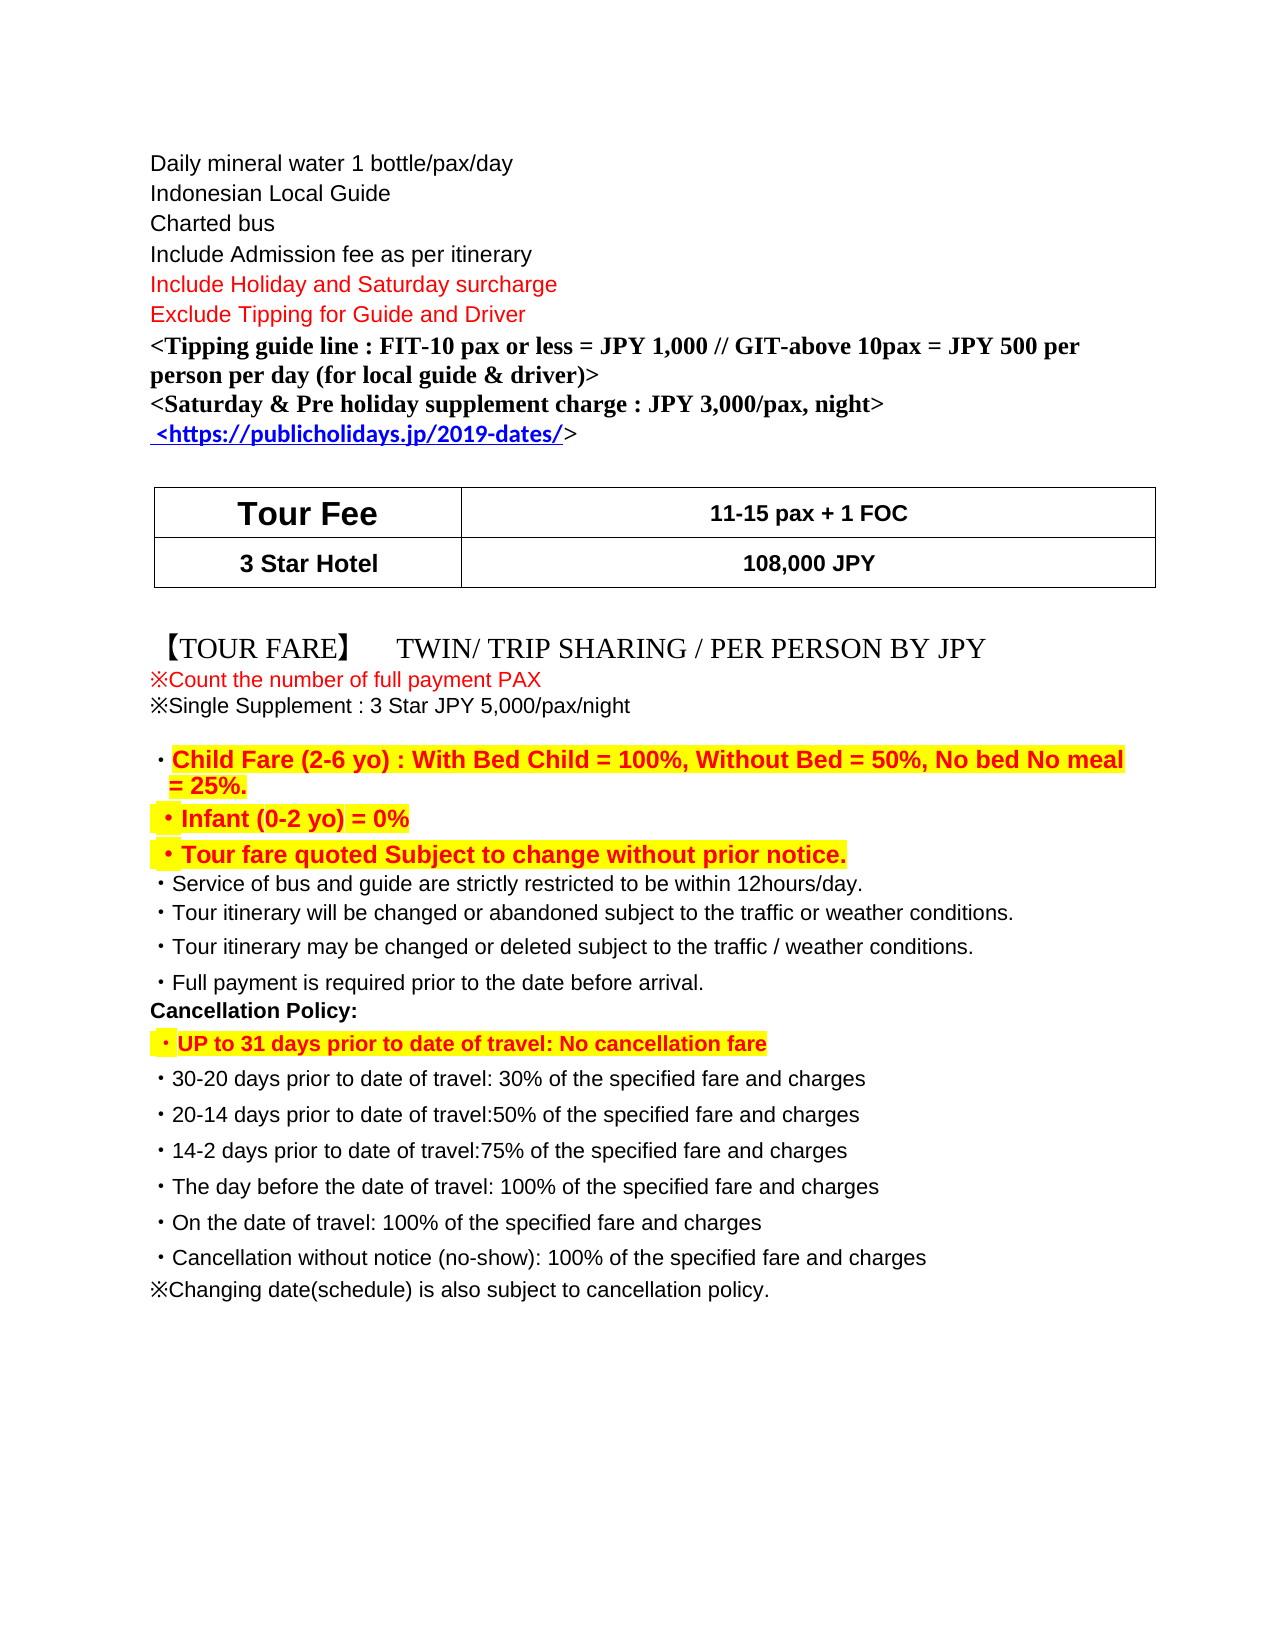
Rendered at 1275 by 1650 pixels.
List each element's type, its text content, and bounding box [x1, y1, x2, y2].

text ・14-2 days prior to date of travel:75% of the specified fare and charges [150, 1135, 1167, 1165]
text <https://publicholidays.jp/2019-dates/> [150, 418, 1167, 448]
text ・Cancellation without notice (no-show): 100% of the specified fare and charges [150, 1242, 1167, 1272]
text Include Admission fee as per itinerary [150, 241, 1167, 267]
text ※Single Supplement : 3 Star JPY 5,000/pax/night [150, 692, 1167, 719]
text ・Service of bus and guide are strictly restricted to be within 12hours/day. [150, 871, 1167, 896]
text ・On the date of travel: 100% of the specified fare and charges [150, 1207, 1167, 1236]
text ・Tour fare quoted Subject to change without prior notice. [150, 834, 1167, 871]
text ※Count the number of full payment PAX [150, 667, 1167, 692]
table_header Tour Fee [155, 488, 461, 537]
text Daily mineral water 1 bottle/pax/day Indonesian Local Guide [150, 150, 515, 207]
text <Tipping guide line : FIT-10 pax or less = JPY 1,000 // GIT-above 10pax = JPY 500 per person per day (for local guide & driver)> [150, 331, 1151, 389]
table_cell 3 Star Hotel [155, 538, 461, 587]
subtitle ・Child Fare (2-6 yo) : With Bed Child = 100%, Without Bed = 50%, No bed No meal [150, 745, 1167, 774]
table_header 11-15 pax + 1 FOC [462, 488, 1155, 537]
text ・30-20 days prior to date of travel: 30% of the specified fare and charges [150, 1063, 1167, 1093]
text ※Changing date(schedule) is also subject to cancellation policy. [150, 1274, 1167, 1304]
text Include Holiday and Saturday surcharge Exclude Tipping for Guide and Driver [150, 271, 560, 328]
text ・Full payment is required prior to the date before arrival. [150, 967, 1167, 996]
text ・Tour itinerary will be changed or abandoned subject to the traffic or weather conditions. [150, 897, 1167, 926]
subtitle Cancellation Policy: [150, 998, 1167, 1023]
text <Saturday & Pre holiday supplement charge : JPY 3,000/pax, night> [150, 389, 1167, 418]
text ・Infant (0-2 yo) = 0% [150, 799, 1167, 834]
text = 25%. [169, 774, 1167, 799]
text 【TOUR FARE】 TWIN/ TRIP SHARING / PER PERSON BY JPY [150, 627, 1167, 667]
text ・UP to 31 days prior to date of travel: No cancellation fare [177, 1028, 1167, 1057]
table_cell 108,000 JPY [462, 538, 1155, 587]
text ・20-14 days prior to date of travel:50% of the specified fare and charges [150, 1099, 1167, 1129]
text ・The day before the date of travel: 100% of the specified fare and charges [150, 1171, 1167, 1200]
text ・Tour itinerary may be changed or deleted subject to the traffic / weather conditions. [150, 931, 1167, 961]
text Charted bus [150, 210, 1167, 237]
